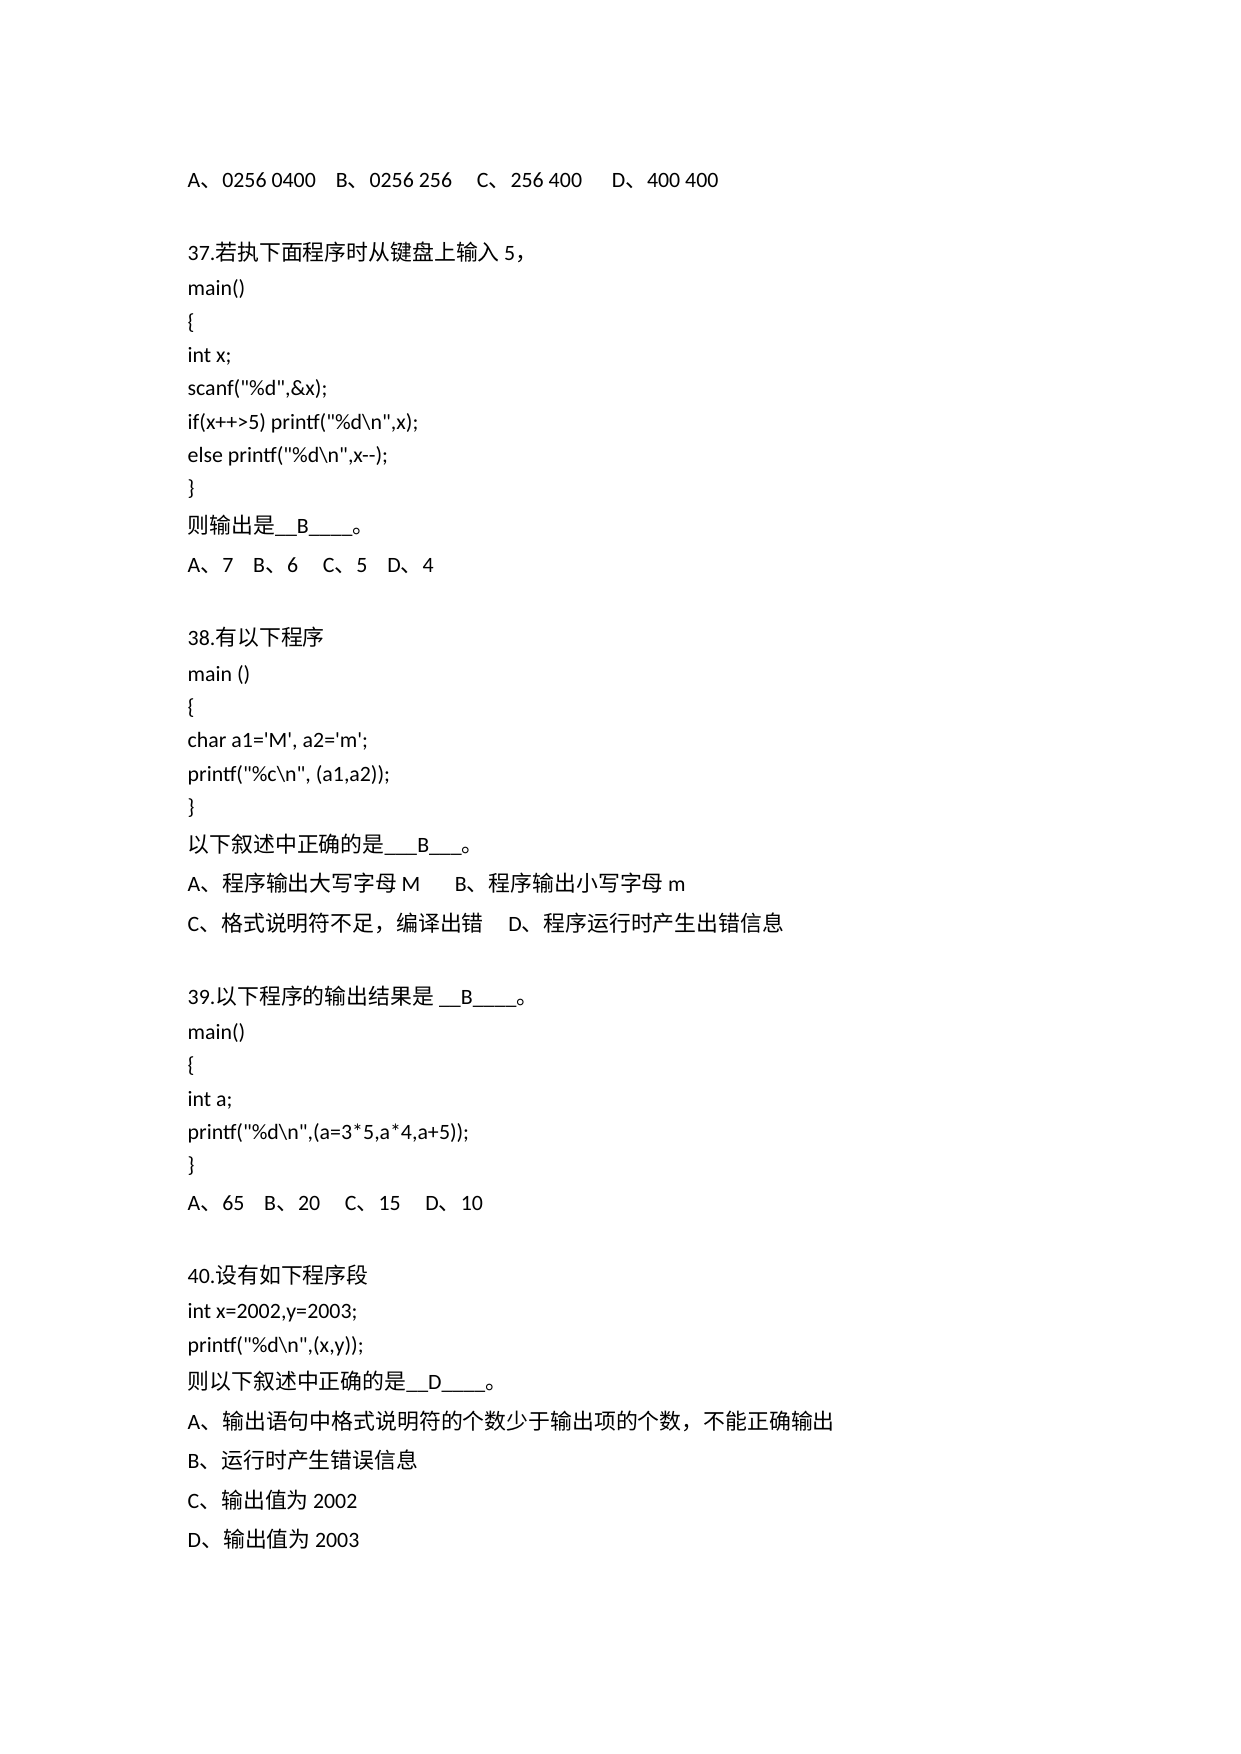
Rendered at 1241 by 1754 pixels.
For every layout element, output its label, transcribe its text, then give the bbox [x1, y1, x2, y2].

text B、运行时产生错误信息 [187, 1443, 1053, 1475]
text 以下叙述中正确的是___B___。 [187, 827, 1053, 858]
text 则以下叙述中正确的是__D____。 [187, 1364, 1053, 1396]
text int x=2002,y=2003; [187, 1297, 1053, 1324]
text D、输出值为2003 [187, 1522, 1053, 1554]
text A、7 B、6 C、5 D、4 [187, 547, 1053, 579]
text if(x++>5) printf("%d\n",x); [187, 408, 1053, 434]
text int x; [187, 341, 1053, 368]
text 40.设有如下程序段 [187, 1258, 1053, 1289]
text else printf("%d\n",x--); [187, 441, 1053, 468]
text C、输出值为2002 [187, 1483, 1053, 1514]
text 39.以下程序的输出结果是 __B____。 [187, 979, 1053, 1010]
text int a; [187, 1085, 1053, 1112]
text { [187, 693, 1053, 720]
text 则输出是__B____。 [187, 508, 1053, 539]
text printf("%c\n", (a1,a2)); [187, 760, 1053, 787]
text A、输出语句中格式说明符的个数少于输出项的个数，不能正确输出 [187, 1404, 1053, 1435]
text main () [187, 660, 1053, 687]
text } [187, 793, 1053, 820]
text C、格式说明符不足，编译出错 D、程序运行时产生出错信息 [187, 906, 1053, 937]
text } [187, 474, 1053, 501]
text char a1='M', a2='m'; [187, 727, 1053, 753]
text A、程序输出大写字母M B、程序输出小写字母m [187, 866, 1053, 898]
text main() [187, 1018, 1053, 1045]
text main() [187, 274, 1053, 301]
text A、0256 0400 B、0256 256 C、256 400 D、400 400 [187, 162, 1053, 194]
text scanf("%d",&x); [187, 374, 1053, 401]
text { [187, 1052, 1053, 1078]
text printf("%d\n",(a=3*5,a*4,a+5)); [187, 1118, 1053, 1145]
text printf("%d\n",(x,y)); [187, 1331, 1053, 1357]
text 37.若执下面程序时从键盘上输入5， [187, 235, 1053, 267]
text 38.有以下程序 [187, 620, 1053, 652]
text } [187, 1152, 1053, 1178]
text { [187, 308, 1053, 334]
text A、65 B、20 C、15 D、10 [187, 1185, 1053, 1217]
